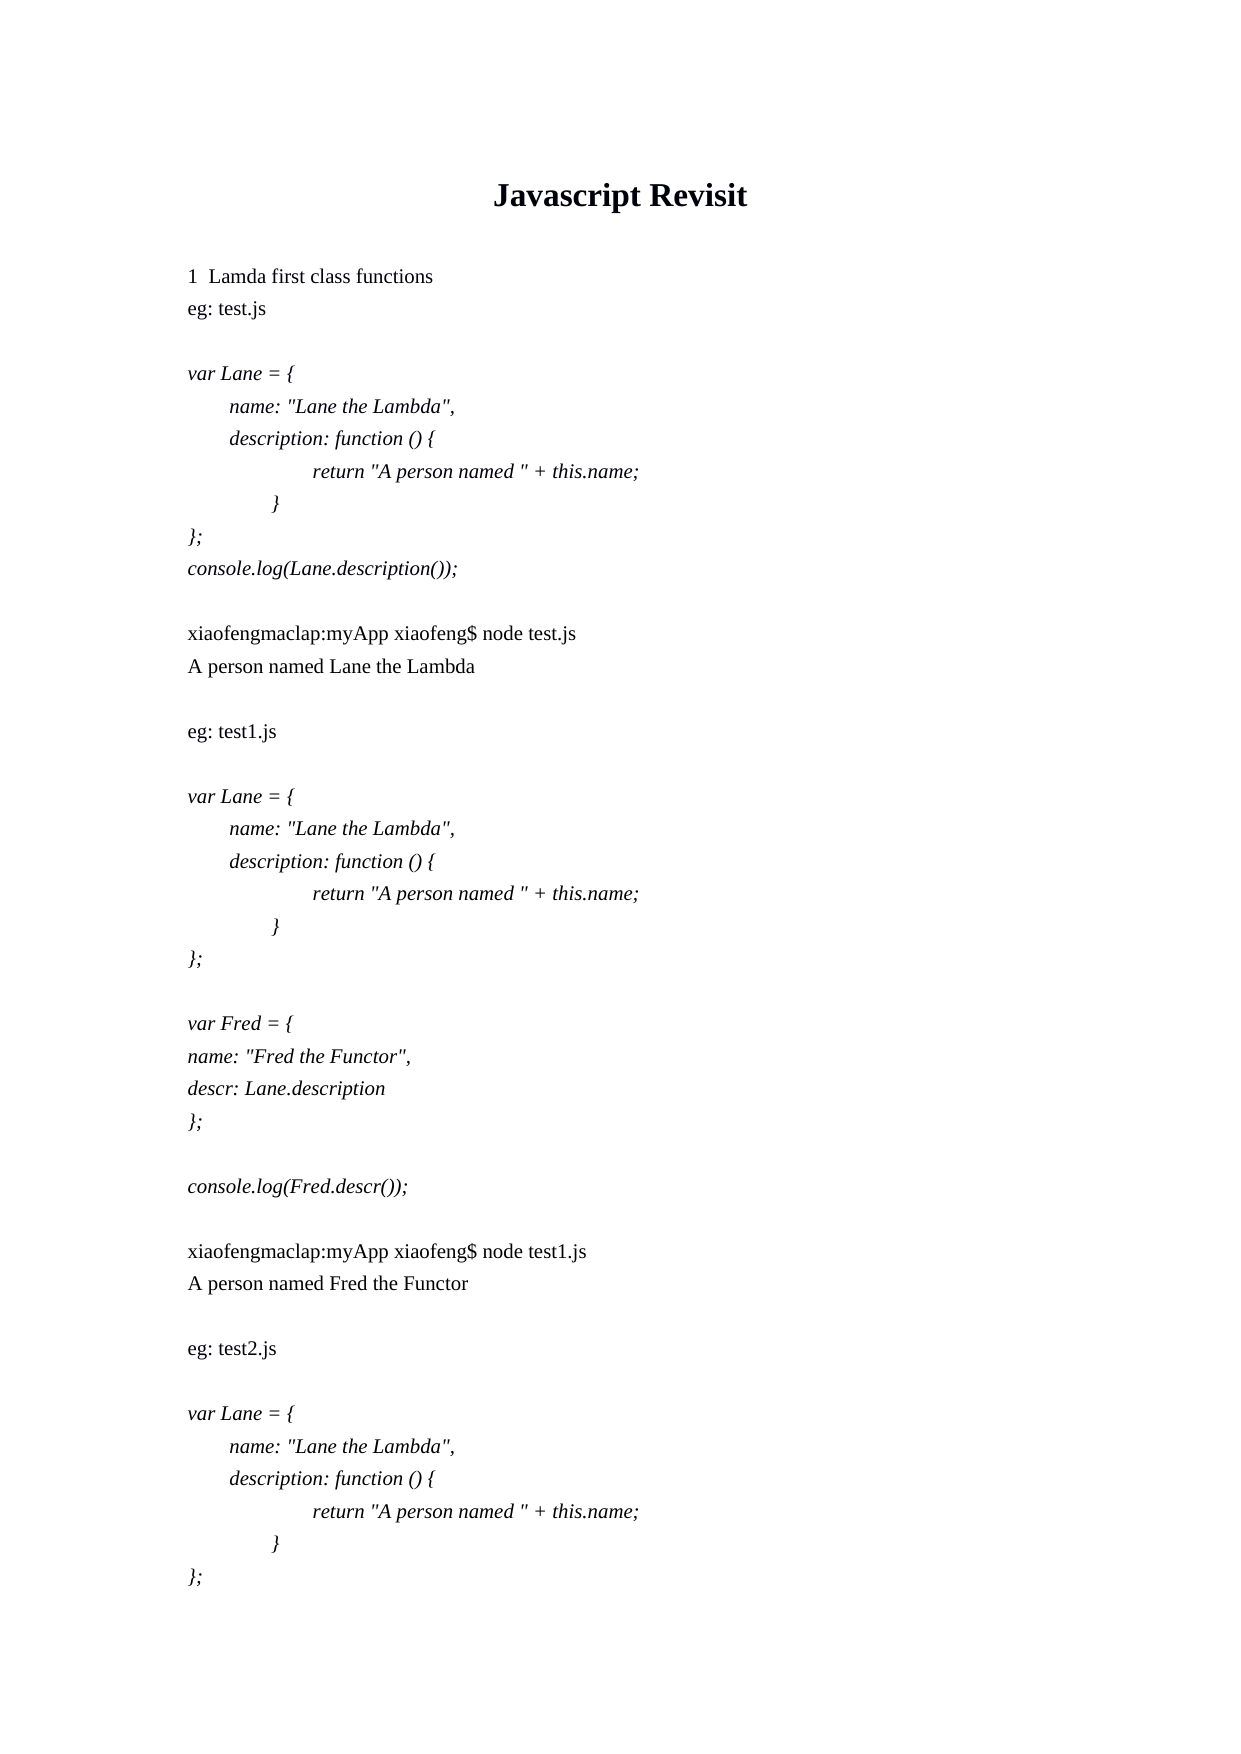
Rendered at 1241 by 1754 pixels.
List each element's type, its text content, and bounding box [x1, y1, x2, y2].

text eg: test.js [187, 292, 1053, 324]
text xiaofengmaclap:myApp xiaofeng$ node test.js [187, 617, 1053, 649]
text var Lane = { [187, 357, 1053, 389]
text var Lane = { [187, 1397, 1053, 1429]
text description: function () { [187, 1462, 1053, 1494]
text return "A person named " + this.name; [187, 877, 1053, 909]
text 1 Lamda first class functions [187, 259, 1053, 292]
text A person named Lane the Lambda [187, 649, 1053, 682]
text eg: test2.js [187, 1332, 1053, 1364]
text return "A person named " + this.name; [187, 454, 1053, 487]
text Javascript Revisit [187, 162, 1053, 227]
text }; [187, 1104, 1053, 1137]
text }; [187, 1559, 1053, 1592]
text xiaofengmaclap:myApp xiaofeng$ node test1.js [187, 1234, 1053, 1267]
text name: "Fred the Functor", [187, 1039, 1053, 1072]
text } [187, 1527, 1053, 1559]
text name: "Lane the Lambda", [187, 812, 1053, 844]
text description: function () { [187, 844, 1053, 877]
text }; [187, 942, 1053, 974]
text console.log(Fred.descr()); [187, 1169, 1053, 1202]
text console.log(Lane.description()); [187, 552, 1053, 584]
text descr: Lane.description [187, 1072, 1053, 1104]
text var Lane = { [187, 779, 1053, 812]
text } [187, 487, 1053, 519]
text name: "Lane the Lambda", [187, 389, 1053, 422]
text var Fred = { [187, 1007, 1053, 1039]
text }; [187, 519, 1053, 552]
text eg: test1.js [187, 714, 1053, 747]
text return "A person named " + this.name; [187, 1494, 1053, 1527]
text description: function () { [187, 422, 1053, 454]
text A person named Fred the Functor [187, 1267, 1053, 1299]
text } [187, 909, 1053, 942]
text name: "Lane the Lambda", [187, 1429, 1053, 1462]
